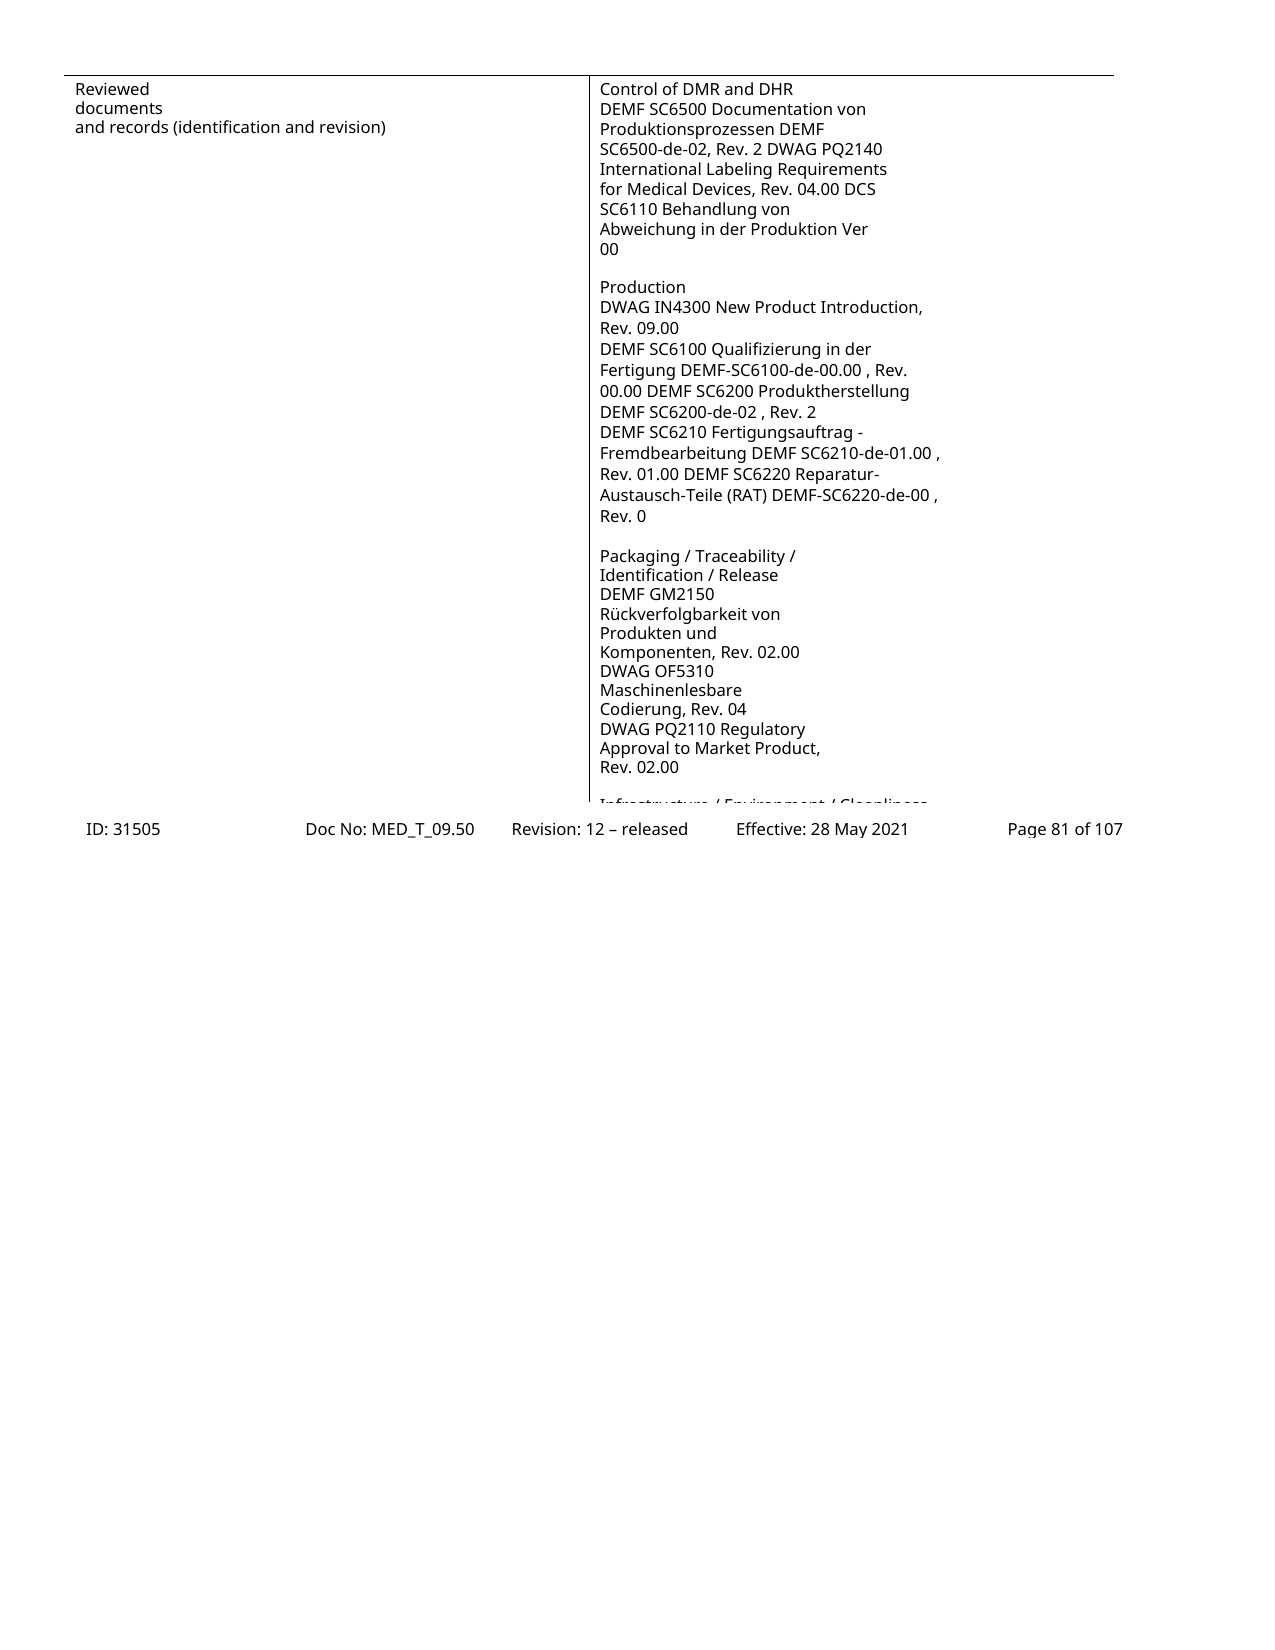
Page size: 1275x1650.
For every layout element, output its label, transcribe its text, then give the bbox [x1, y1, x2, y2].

table_header Effective: 28 May 2021 [705, 811, 915, 838]
table_header Doc No: MED_T_09.50 [285, 811, 495, 838]
table_header Revision: 12 – released [495, 811, 705, 838]
table_cell Control of DMR and DHR DEMF SC6500 Documentation von Produktionsprozessen DEMF SC6500‐de‐02, Rev. 2 DWAG PQ2140 International Labeling Requirements for Medical Devices, Rev. 04.00 DCS SC6110 Behandlung von Abweichung in der Produktion Ver 00 Production DWAG IN4300 New Product Introduction, Rev. 09.00 DEMF SC6100 Qualifizierung in der Fertigung DEMF‐SC6100‐de‐00.00 , Rev. 00.00 DEMF SC6200 Produktherstellung DEMF SC6200‐de‐02 , Rev. 2 DEMF SC6210 Fertigungsauftrag ‐ Fremdbearbeitung DEMF SC6210‐de‐01.00 , Rev. 01.00 DEMF SC6220 Reparatur‐Austausch‐Teile (RAT) DEMF‐SC6220‐de‐00 , Rev. 0 Packaging / Traceability / Identification / Release DEMF GM2150 Rückverfolgbarkeit von Produkten und Komponenten, Rev. 02.00 DWAG OF5310 Maschinenlesbare Codierung, Rev. 04 DWAG PQ2110 Regulatory Approval to Market Product, Rev. 02.00 Infrastructure / Environment / Cleanliness DEMF SC6400 Handhabung von Material und Hilfsstoffen DEMF SC6400‐de‐00 , Rev. 0 DEMF SC6700 Handhabung elektrostatisch gefährdeter Bauteile (ESD) DEMF‐SC6700‐de‐00.01 , Rev. 00.01 DEMF SC6720 Schutz vor elektromagnetischen Einflüssen in der Produktion DEMF SC6720‐de‐00 , Rev. 0 Non-confirming product DEMF SC6111 Lenkung von fehlerhaftem Material DEMF‐SC6111‐de‐00.01 , Rev. 00.01 DEMF SC6110 Behandlung von Abweichungen in der Produktion DEMF‐SC6110‐de‐00.00 , Rev. 00.00 DEMF SC6130 Produktionsstopp und Lieferstopp DEMF‐SC6130‐de‐00.00 , Rev. 00.00 DEMF SC6110 Behandlung von Abweichungen in der Produktion, Rev. 00.00 (??) DEMF SC6120 Qualitätskennzahlen in der Produktion, Rev. 00.00 ?? Incoming inspection and acceptance DEMF SC5120 Incoming Inspection Planning DEMF‐SC5120‐en‐02.00 , Rev. 02.00 DEMF SC5210 Umgang mit mangelhaftem Einkaufsmaterial DEMF SC5210‐de‐01.01, Rev. 01.01 DEMF SC6010 Inward stock movement DEMF SC6010‐de‐01 , Rev. 1 DEMF SC5130 First Article Inspection (FAI) DEMF SC5130‐de‐02.00 , Rev. 02.00 MMDR 106091 Babyleo TN500 Document of STED Ver 6 2022-11-09 [590, 76, 1114, 802]
table_header ID: 31505 [75, 811, 285, 838]
table_header Page 81 of 107 [915, 811, 1125, 838]
table_cell Reviewed documents and records (identification and revision) [64, 76, 589, 802]
